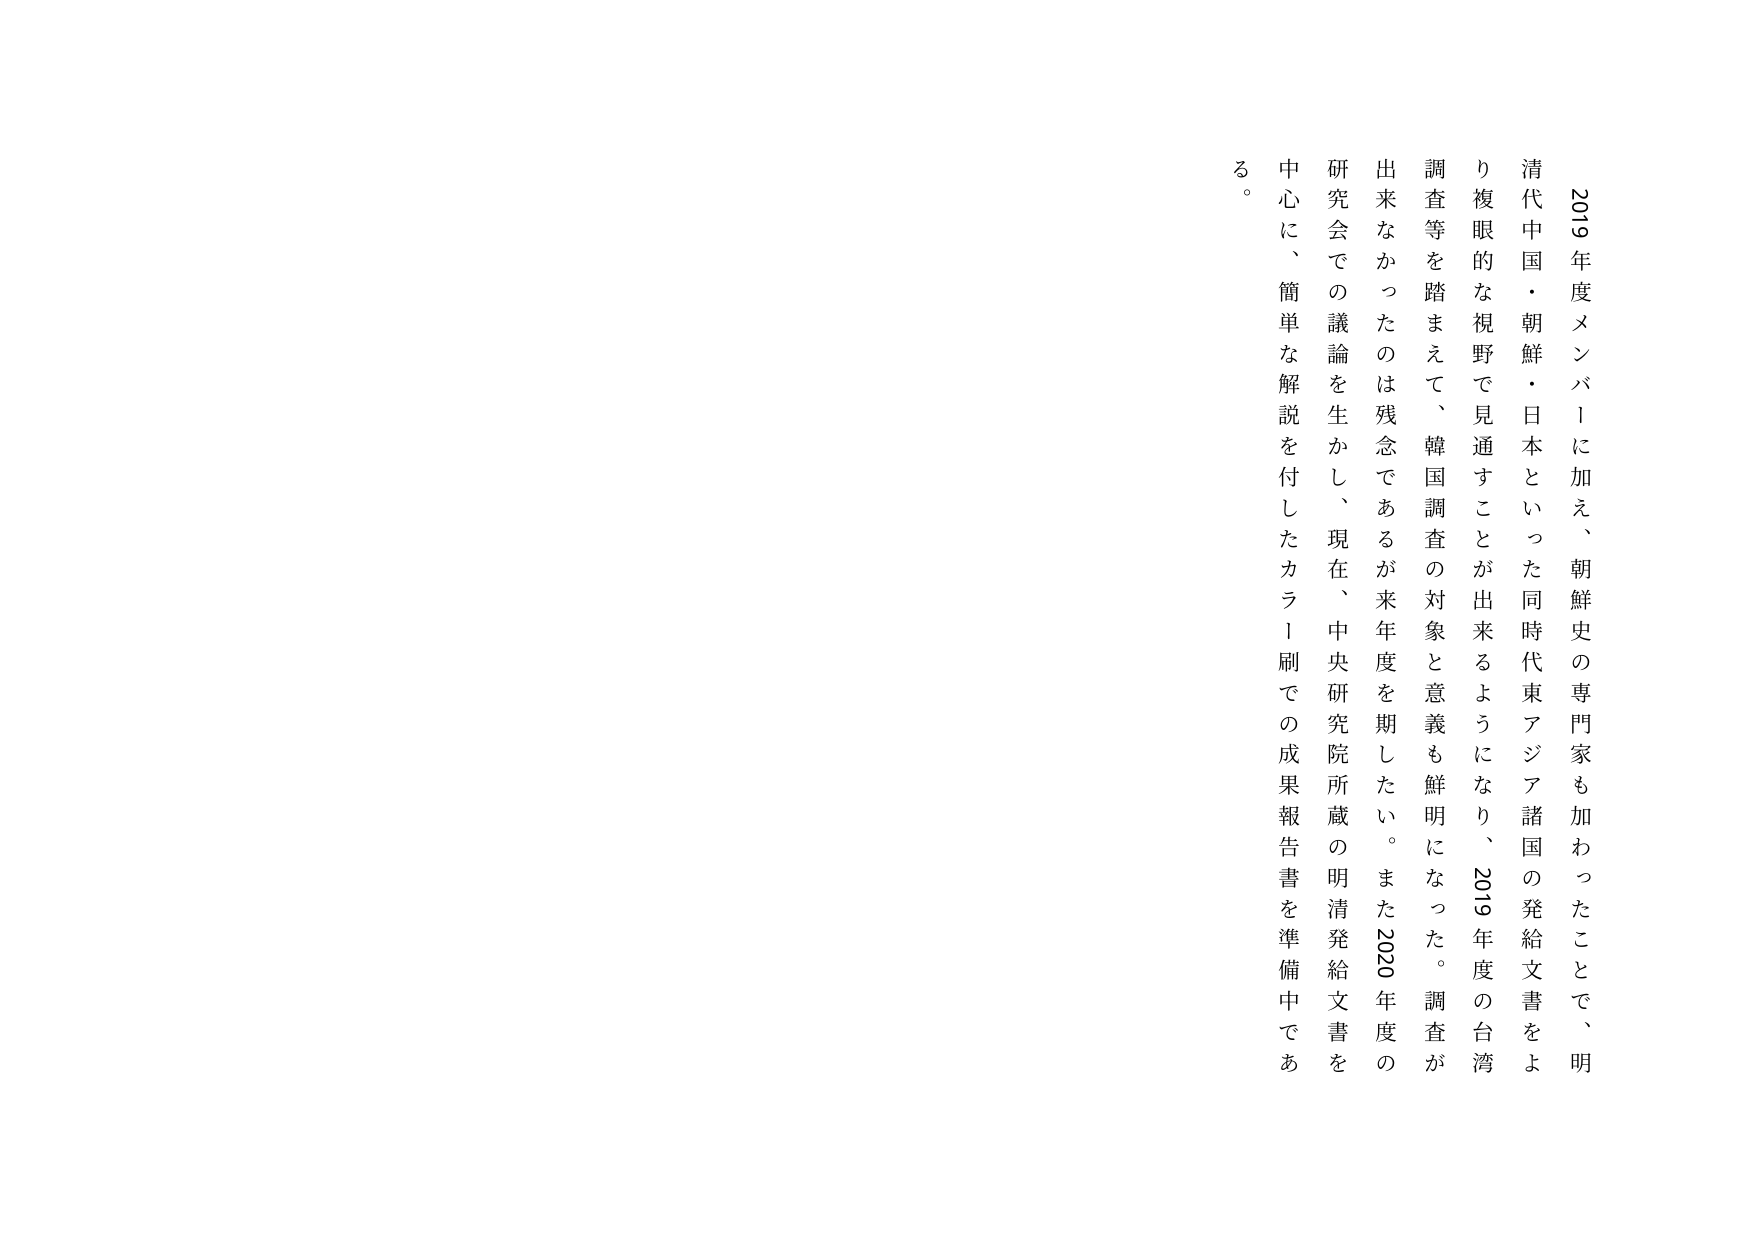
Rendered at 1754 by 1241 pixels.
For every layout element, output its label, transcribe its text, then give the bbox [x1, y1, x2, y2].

text 2019年度メンバーに加え、朝鮮史の専門家も加わったことで、明清代中国・朝鮮・日本といった同時代東アジア諸国の発給文書をより複眼的な視野で見通すことが出来るようになり、2019年度の台湾調査等を踏まえて、韓国調査の対象と意義も鮮明になった。調査が出来なかったのは残念であるが来年度を期したい。また2020年度の研究会での議論を生かし、現在、中央研究院所蔵の明清発給文書を中心に、簡単な解説を付したカラー刷での成果報告書を準備中である。 [1217, 158, 1605, 1083]
